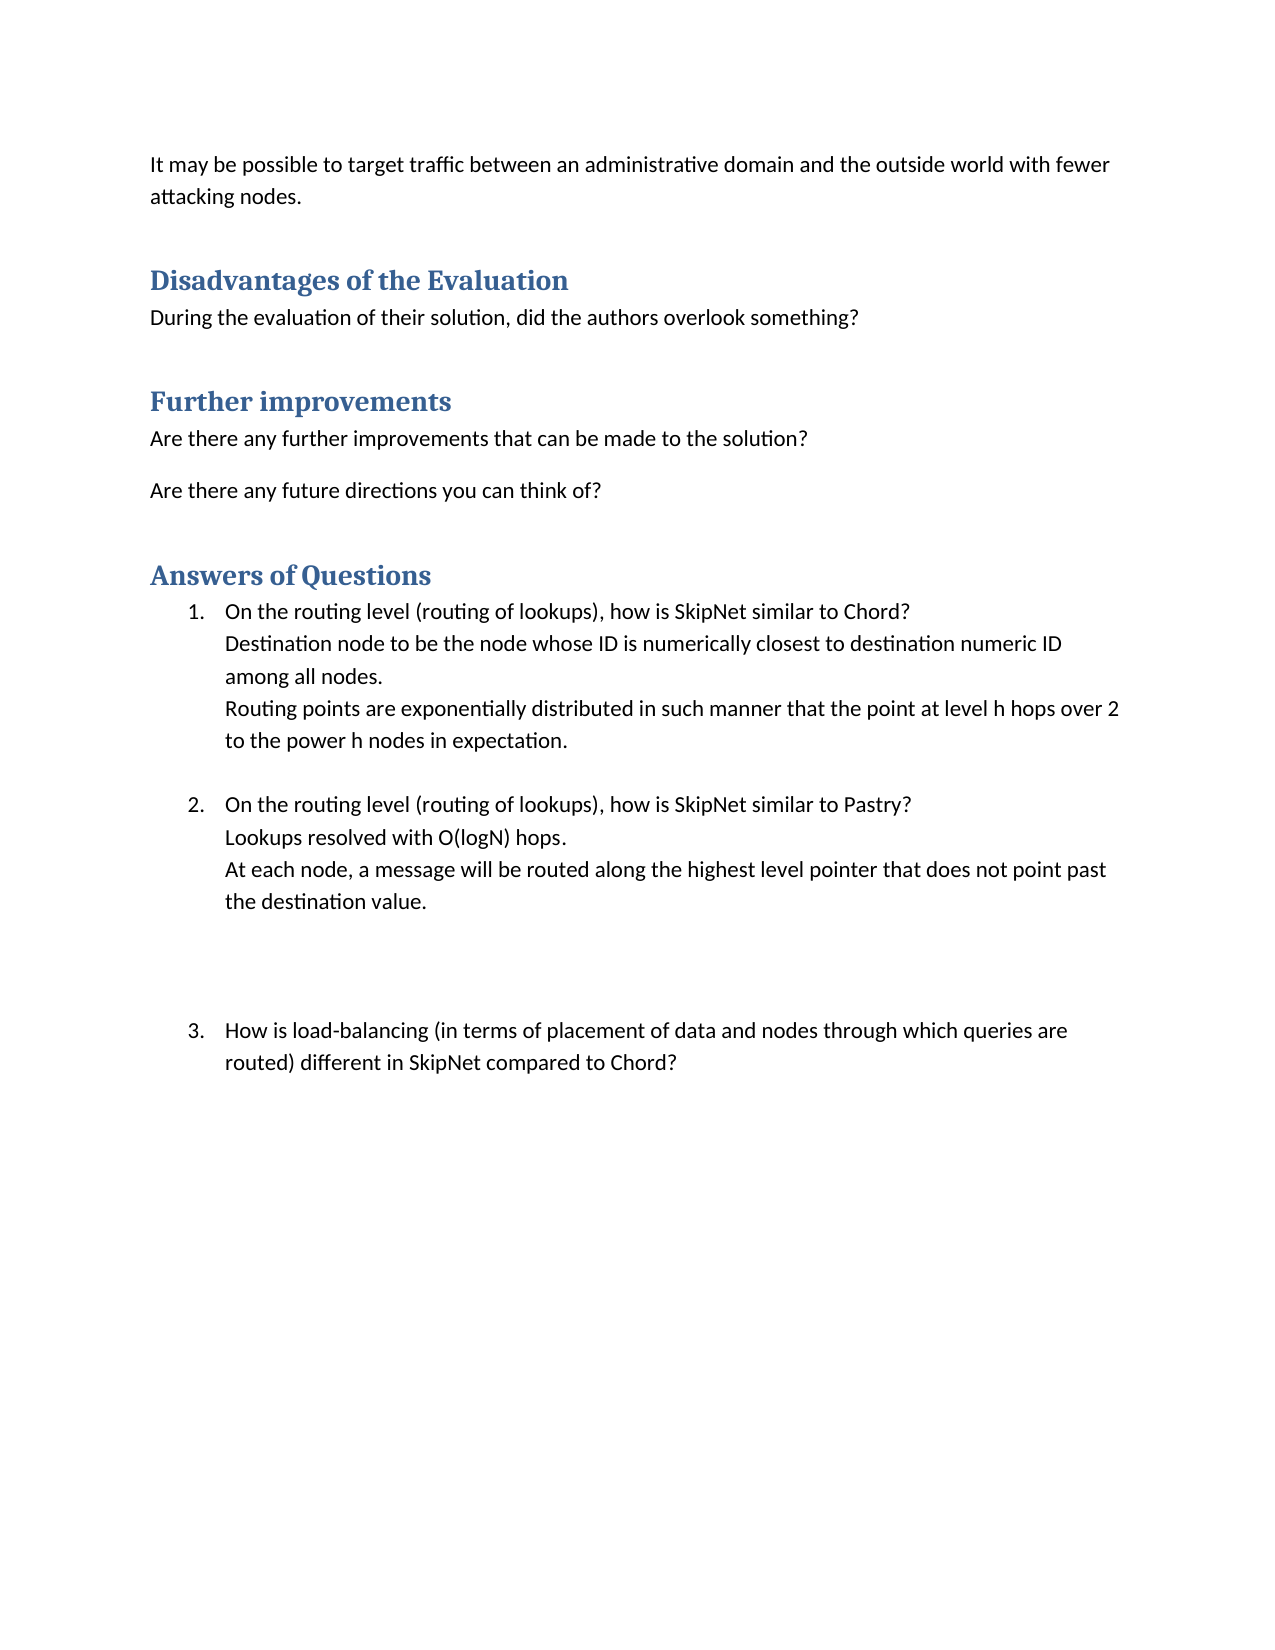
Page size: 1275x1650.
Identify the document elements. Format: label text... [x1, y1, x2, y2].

list At each node, a message will be routed along the highest level pointer that does not point past the destination value. [225, 855, 1125, 915]
list Lookups resolved with O(logN) hops. [225, 823, 1125, 851]
text Are there any future directions you can think of? [150, 477, 1125, 505]
list Routing points are exponentially distributed in such manner that the point at level h hops over 2 to the power h nodes in expectation. [225, 694, 1125, 754]
text Are there any further improvements that can be made to the solution? [150, 424, 1125, 452]
list On the routing level (routing of lookups), how is SkipNet similar to Chord? [187, 597, 1125, 625]
subtitle Disadvantages of the Evaluation [150, 264, 1125, 298]
list On the routing level (routing of lookups), how is SkipNet similar to Pastry? [187, 791, 1125, 818]
text It may be possible to target traffic between an administrative domain and the outside world with fewer attacking nodes. [150, 150, 1125, 210]
list Destination node to be the node whose ID is numerically closest to destination numeric ID among all nodes. [225, 629, 1125, 690]
text During the evaluation of their solution, did the authors overlook something? [150, 303, 1125, 331]
subtitle Answers of Questions [150, 559, 1125, 592]
subtitle Further improvements [150, 385, 1125, 419]
list How is load-balancing (in terms of placement of data and nodes through which queries are routed) different in SkipNet compared to Chord? [187, 1016, 1125, 1076]
